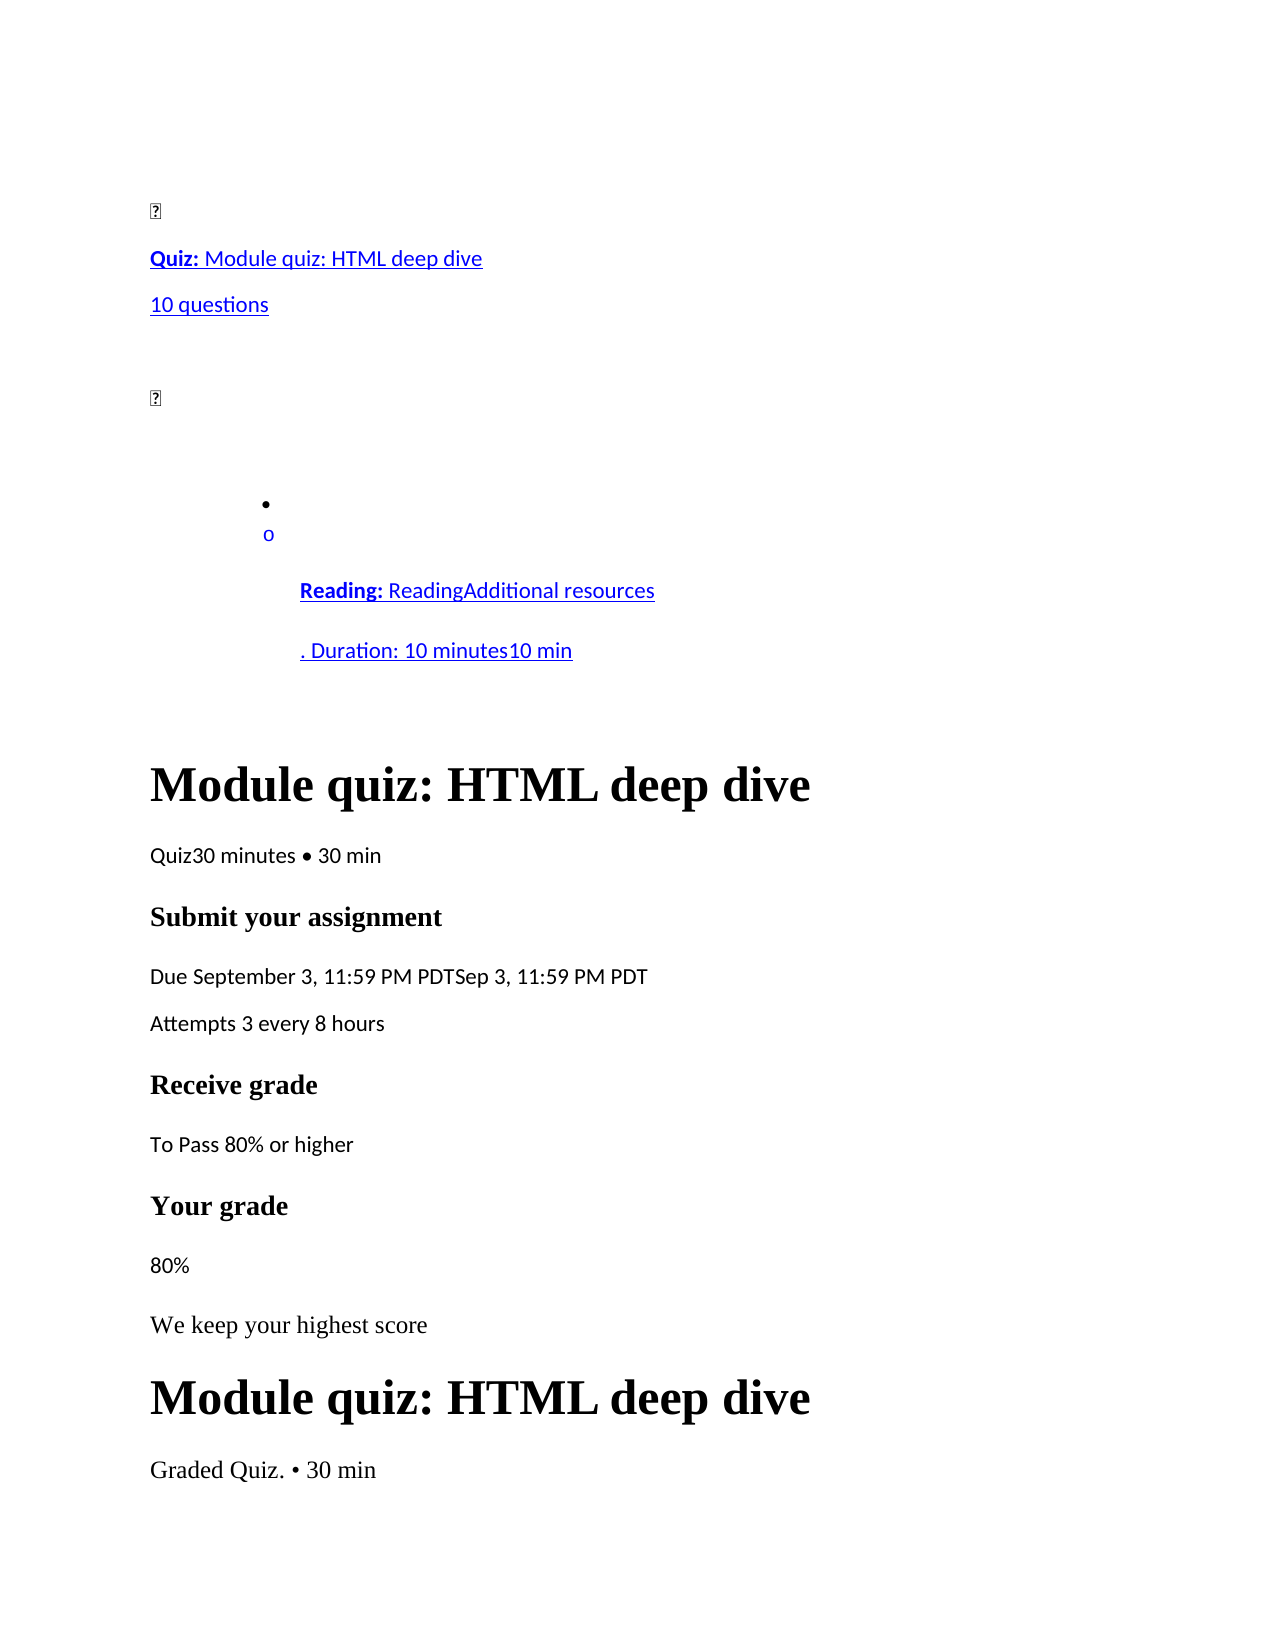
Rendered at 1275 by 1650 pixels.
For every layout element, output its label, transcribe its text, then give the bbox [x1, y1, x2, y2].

text To Pass 80% or higher [150, 1130, 1125, 1158]
subtitle Module quiz: HTML deep dive [150, 754, 1125, 812]
subtitle Module quiz: HTML deep dive [150, 1368, 1125, 1426]
subtitle Your grade [150, 1189, 1125, 1222]
subtitle Receive grade [150, 1068, 1125, 1101]
text  [150, 197, 1125, 225]
text We keep your highest score [150, 1310, 1125, 1339]
text . Duration: 10 minutes10 min [300, 636, 1125, 664]
text  [150, 384, 1125, 412]
text 80% [150, 1251, 1125, 1279]
text Due September 3, 11:59 PM PDTSep 3, 11:59 PM PDT [150, 962, 1125, 990]
text Quiz30 minutes • 30 min [150, 841, 1125, 869]
text Reading: ReadingAdditional resources [300, 576, 1125, 604]
text Attempts 3 every 8 hours [150, 1009, 1125, 1037]
subtitle Submit your assignment [150, 901, 1125, 933]
text Graded Quiz. • 30 min [150, 1455, 1125, 1483]
text Quiz: Module quiz: HTML deep dive [150, 244, 1125, 272]
text 10 questions [150, 291, 1125, 319]
